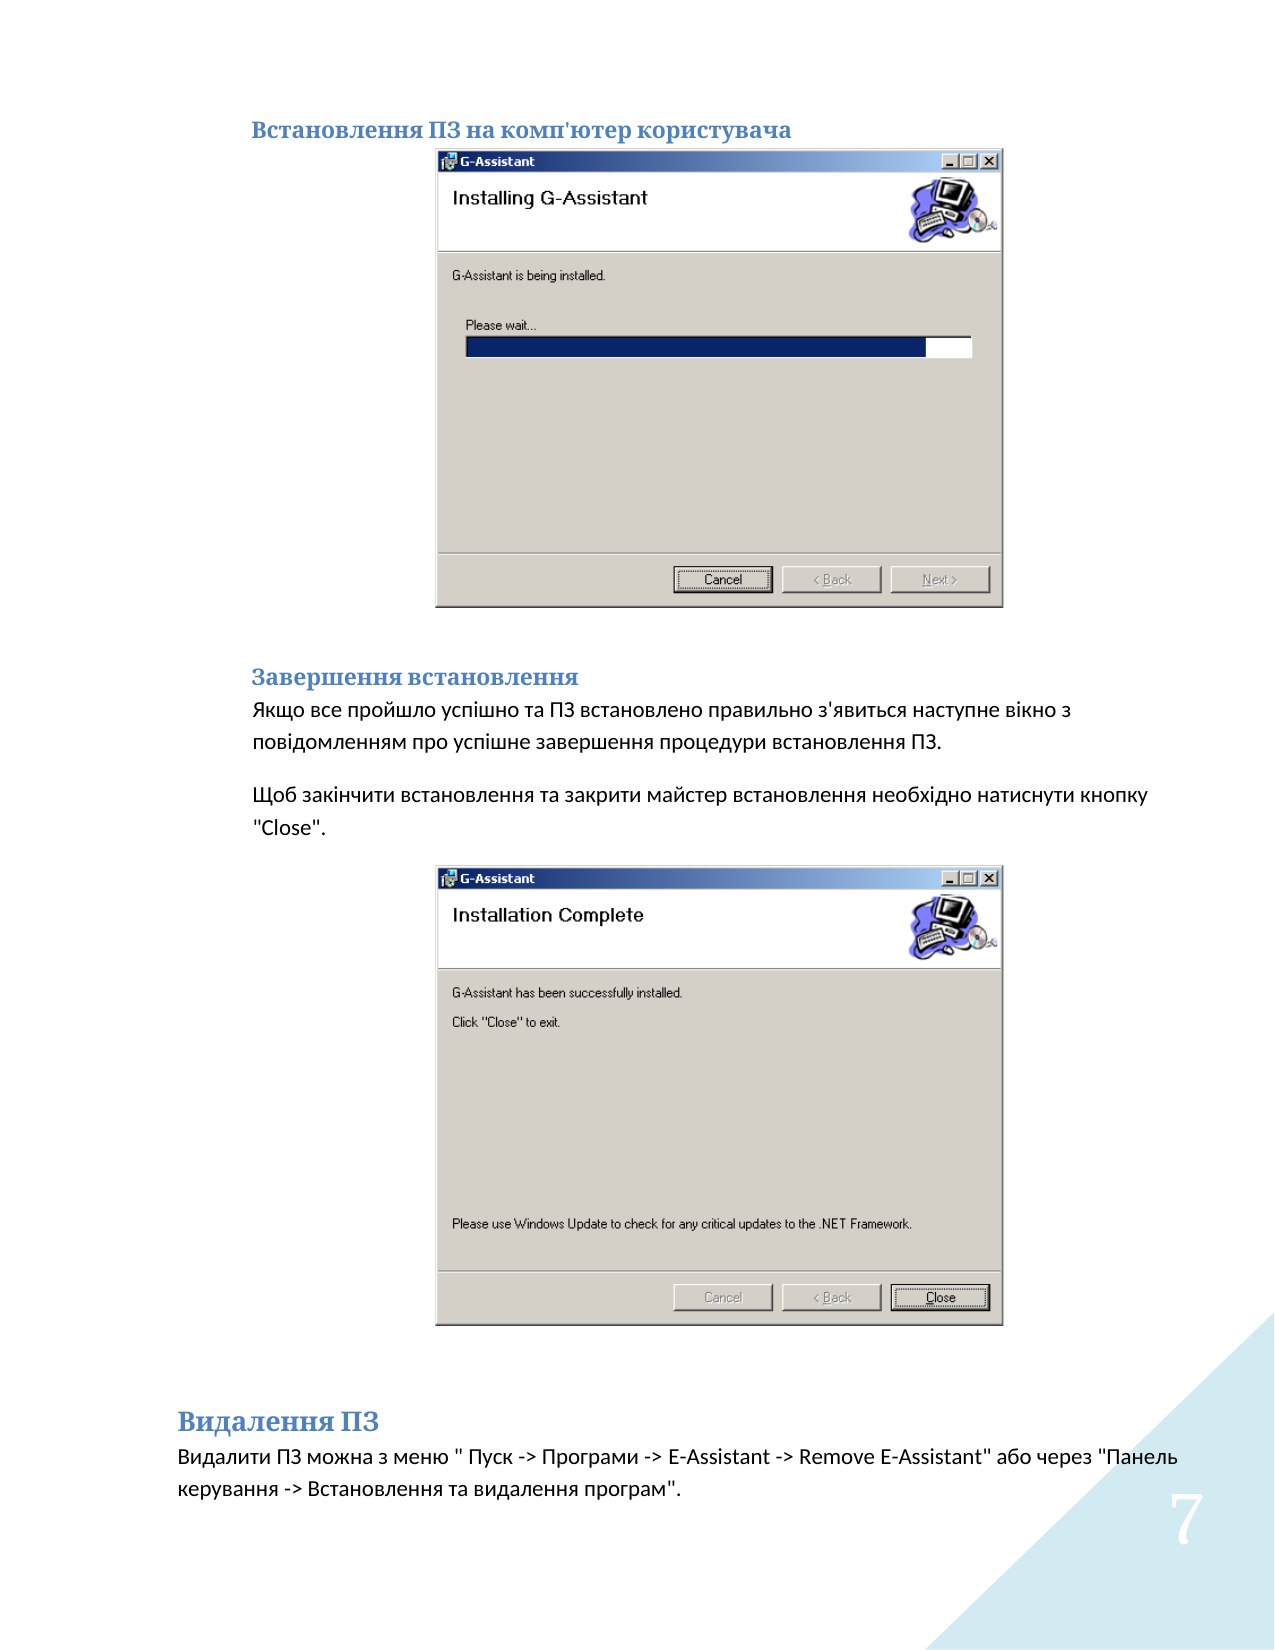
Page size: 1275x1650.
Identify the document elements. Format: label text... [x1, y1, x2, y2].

picture [435, 865, 1004, 1326]
text Щоб закінчити встановлення та закрити майстер встановлення необхідно натиснути кнопку "Close". [252, 780, 1186, 841]
picture [435, 148, 1004, 608]
subtitle Видалення ПЗ [177, 1407, 1186, 1438]
text Видалити ПЗ можна з меню " Пуск -> Програми -> E-Assistant -> Remove E-Assistant" або через "Панель керування -> Встановлення та видалення програм". [177, 1442, 1186, 1503]
text Якщо все пройшло успішно та ПЗ встановлено правильно з'явиться наступне вікно з повідомленням про успішне завершення процедури встановлення ПЗ. [252, 695, 1186, 755]
subtitle Завершення встановлення [251, 665, 1186, 691]
subtitle Встановлення ПЗ на комп'ютер користувача [251, 118, 1186, 144]
